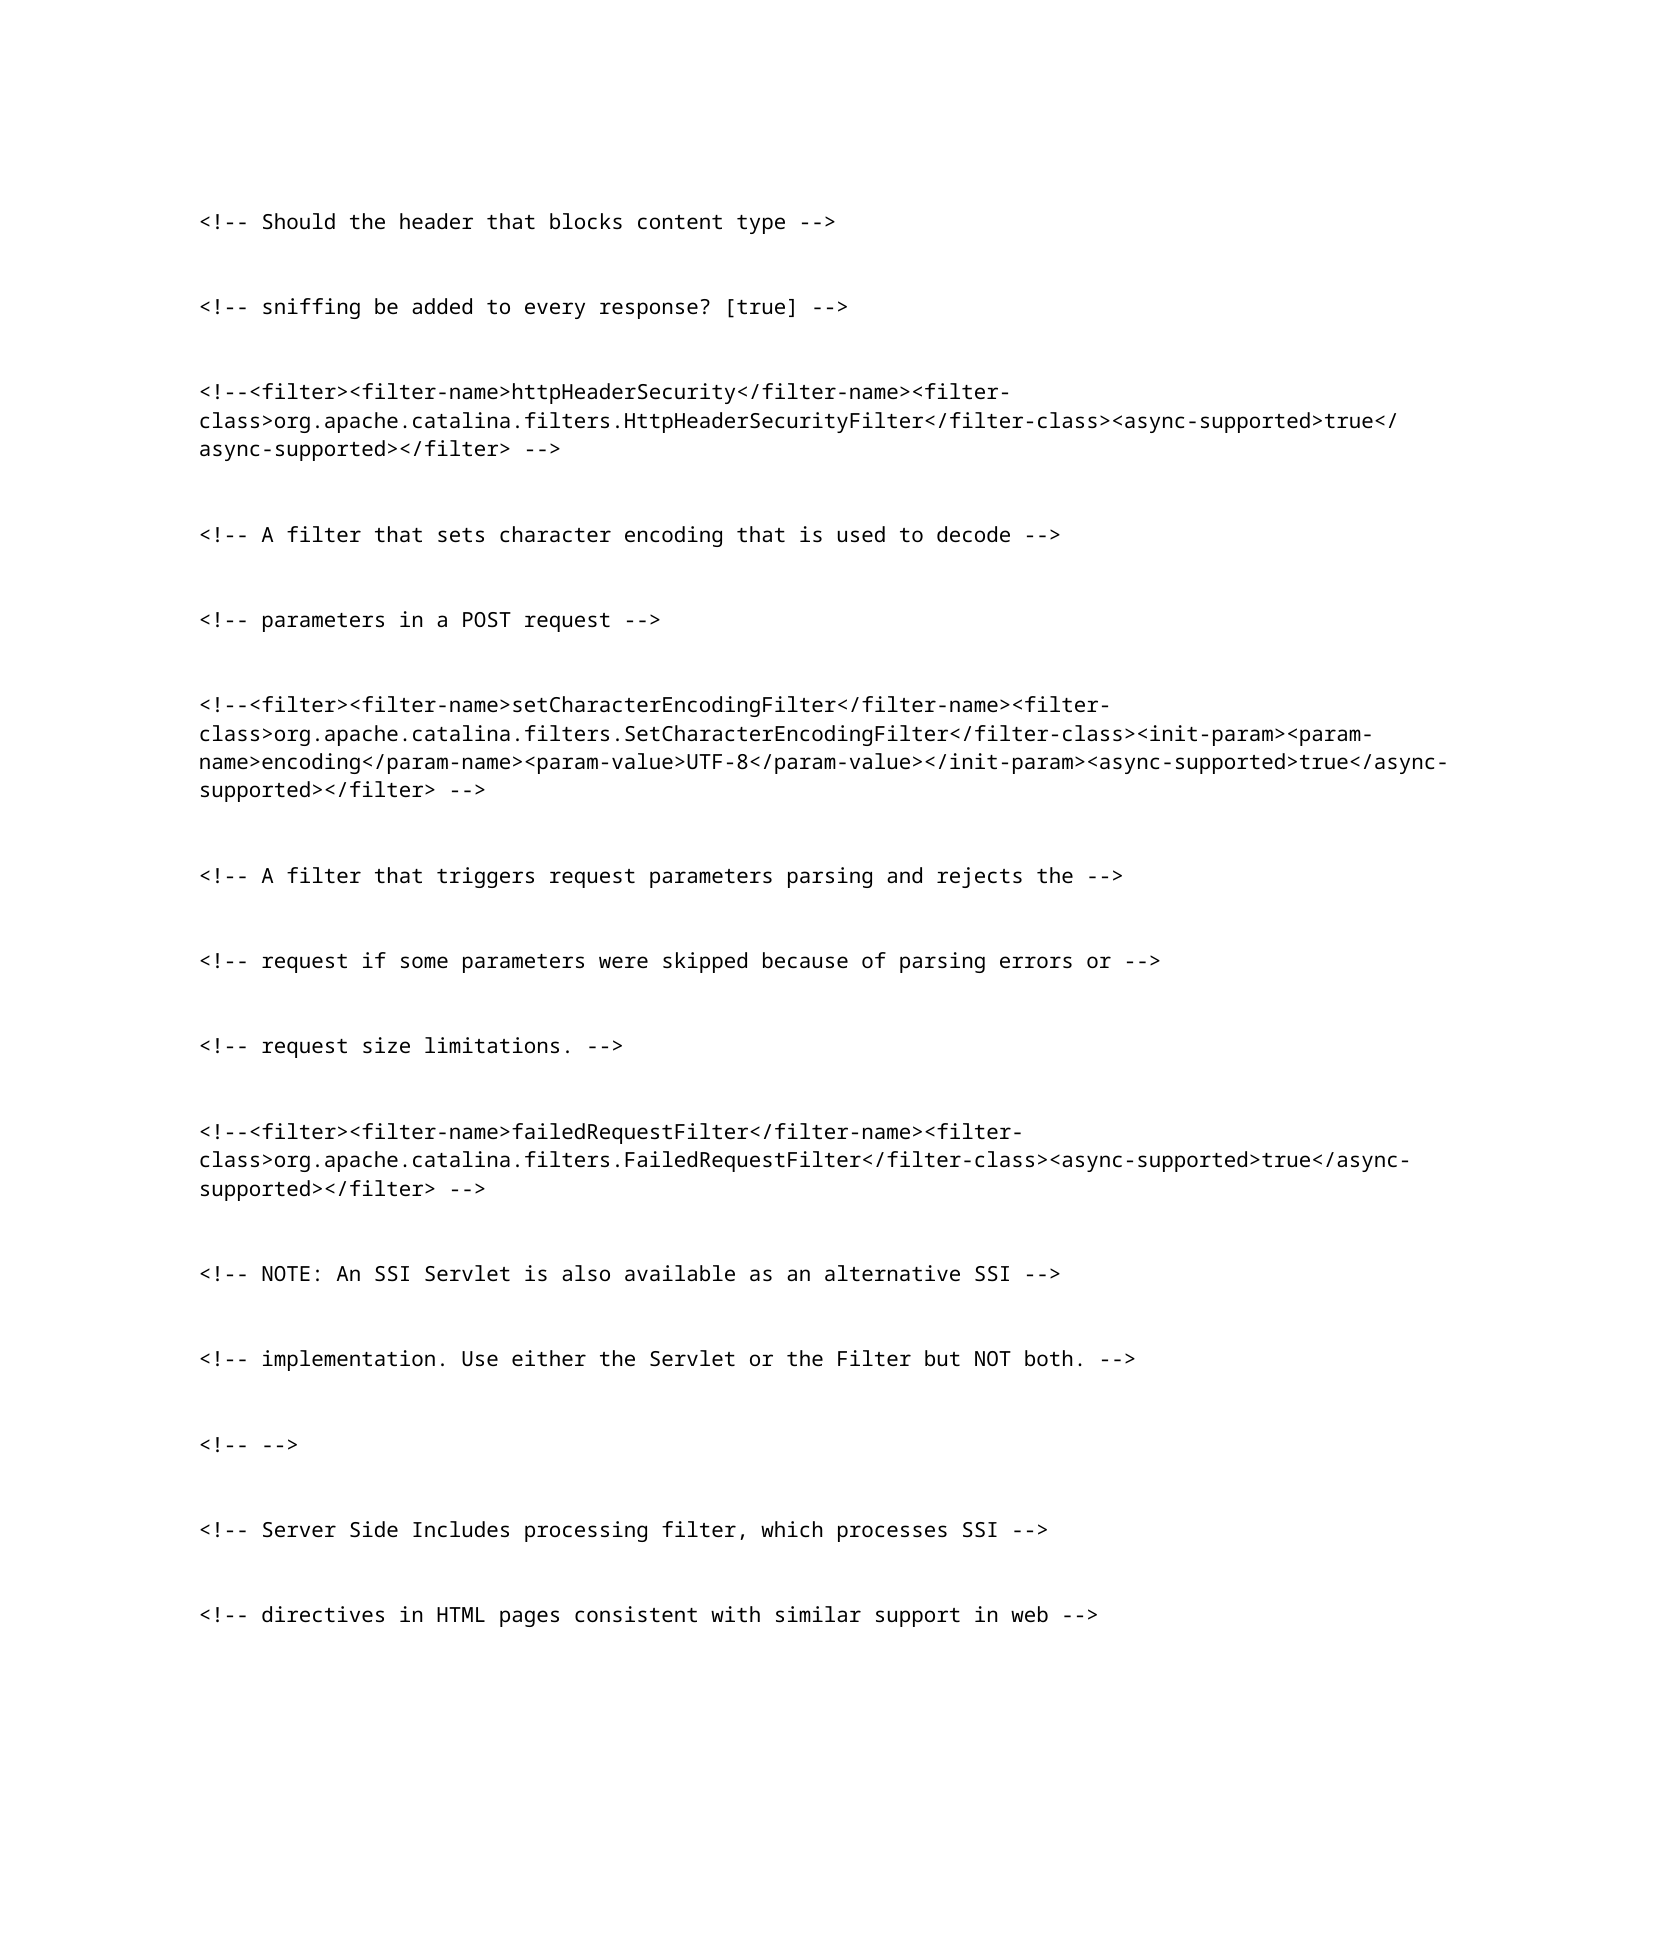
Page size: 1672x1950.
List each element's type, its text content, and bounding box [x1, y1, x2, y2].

text <!-- A filter that triggers request parameters parsing and rejects the --> [198, 861, 1473, 889]
text <!-- request size limitations. --> [198, 1032, 1473, 1060]
text <!--<filter><filter-name>setCharacterEncodingFilter</filter-name><filter-class>org.apache.catalina.filters.SetCharacterEncodingFilter</filter-class><init-param><param-name>encoding</param-name><param-value>UTF-8</param-value></init-param><async-supported>true</async-supported></filter> --> [198, 690, 1473, 804]
text <!--<filter><filter-name>failedRequestFilter</filter-name><filter-class>org.apache.catalina.filters.FailedRequestFilter</filter-class><async-supported>true</async-supported></filter> --> [198, 1117, 1473, 1202]
text <!-- implementation. Use either the Servlet or the Filter but NOT both. --> [198, 1344, 1473, 1373]
text <!-- Server Side Includes processing filter, which processes SSI --> [198, 1515, 1473, 1543]
text <!-- Should the header that blocks content type --> [198, 207, 1473, 235]
text <!-- directives in HTML pages consistent with similar support in web --> [198, 1600, 1473, 1629]
text <!-- A filter that sets character encoding that is used to decode --> [198, 520, 1473, 548]
text <!--<filter><filter-name>httpHeaderSecurity</filter-name><filter-class>org.apache.catalina.filters.HttpHeaderSecurityFilter</filter-class><async-supported>true</async-supported></filter> --> [198, 377, 1473, 463]
text <!-- --> [198, 1430, 1473, 1458]
text <!-- sniffing be added to every response? [true] --> [198, 292, 1473, 321]
text <!-- NOTE: An SSI Servlet is also available as an alternative SSI --> [198, 1259, 1473, 1287]
text <!-- request if some parameters were skipped because of parsing errors or --> [198, 946, 1473, 975]
text <!-- parameters in a POST request --> [198, 605, 1473, 633]
